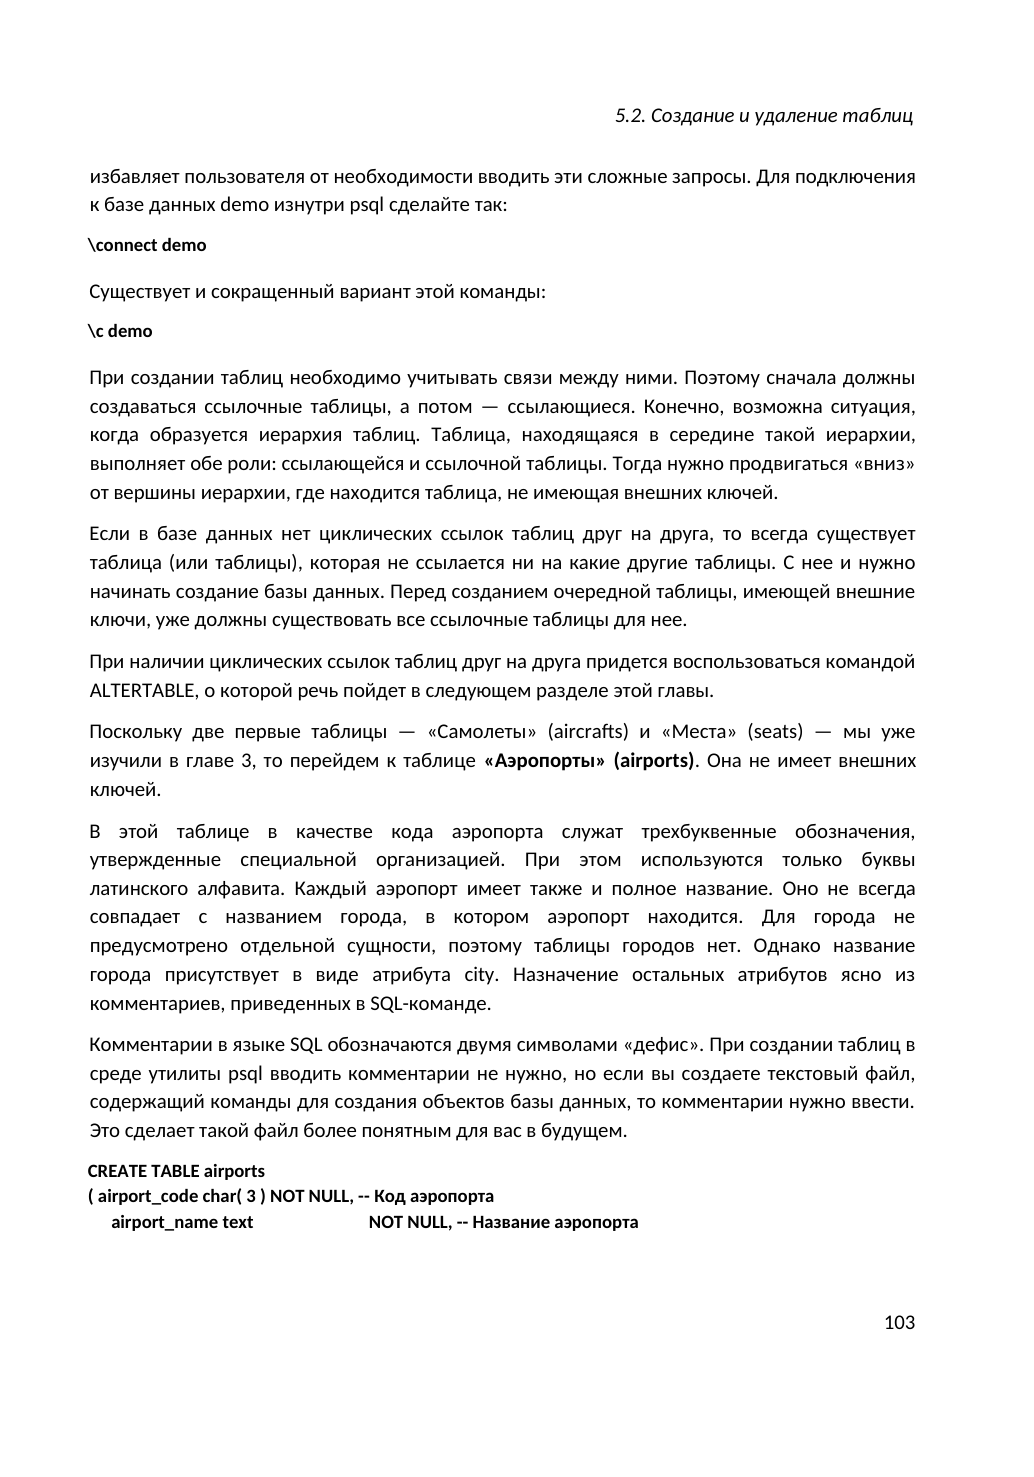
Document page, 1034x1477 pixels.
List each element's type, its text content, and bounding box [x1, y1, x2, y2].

text CREATE TABLE airports [88, 1159, 916, 1182]
text Комментарии в языке SQL обозначаются двумя символами «дефис». При создании таблиц в среде утилиты psql вводить комментарии не нужно, но если вы создаете текстовый файл, содержащий команды для создания объектов базы данных, то комментарии нужно ввести. Это сделает такой файл более понятным для вас в будущем. [89, 1031, 917, 1143]
text При создании таблиц необходимо учитывать связи между ними. Поэтому сначала должны создаваться ссылочные таблицы, а потом — ссылающиеся. Конечно, возможна ситуация, когда образуется иерархия таблиц. Таблица, находящаяся в середине такой иерархии, выполняет обе роли: ссылающейся и ссылочной таблицы. Тогда нужно продвигаться «вниз» от вершины иерархии, где находится таблица, не имеющая внешних ключей. [89, 364, 917, 504]
text \c demo [88, 320, 916, 343]
text Если в базе данных нет циклических ссылок таблиц друг на друга, то всегда существует таблица (или таблицы), которая не ссылается ни на какие другие таблицы. С нее и нужно начинать создание базы данных. Перед созданием очередной таблицы, имеющей внешние ключи, уже должны существовать все ссылочные таблицы для нее. [89, 521, 917, 632]
text \connect demo [88, 233, 916, 256]
text Поскольку две первые таблицы — «Самолеты» (aircrafts) и «Места» (seats) — мы уже изучили в главе 3, то перейдем к таблице «Аэропорты» (airports). Она не имеет внешних ключей. [89, 719, 917, 801]
text При наличии циклических ссылок таблиц друг на друга придется воспользоваться командой ALTERTABLE, о которой речь пойдет в следующем разделе этой главы. [89, 648, 917, 702]
text В этой таблице в качестве кода аэропорта служат трехбуквенные обозначения, утвержденные специальной организацией. При этом используются только буквы латинского алфавита. Каждый аэропорт имеет также и полное название. Оно не всегда совпадает с названием города, в котором аэропорт находится. Для города не предусмотрено отдельной сущности, поэтому таблицы городов нет. Однако название города присутствует в виде атрибута city. Назначение остальных атрибутов ясно из комментариев, приведенных в SQL-команде. [89, 818, 917, 1015]
text ( airport_code char( 3 ) NOT NULL, -- Код аэропорта [88, 1185, 916, 1208]
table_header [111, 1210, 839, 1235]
text Существует и сокращенный вариант этой команды: [89, 278, 917, 303]
